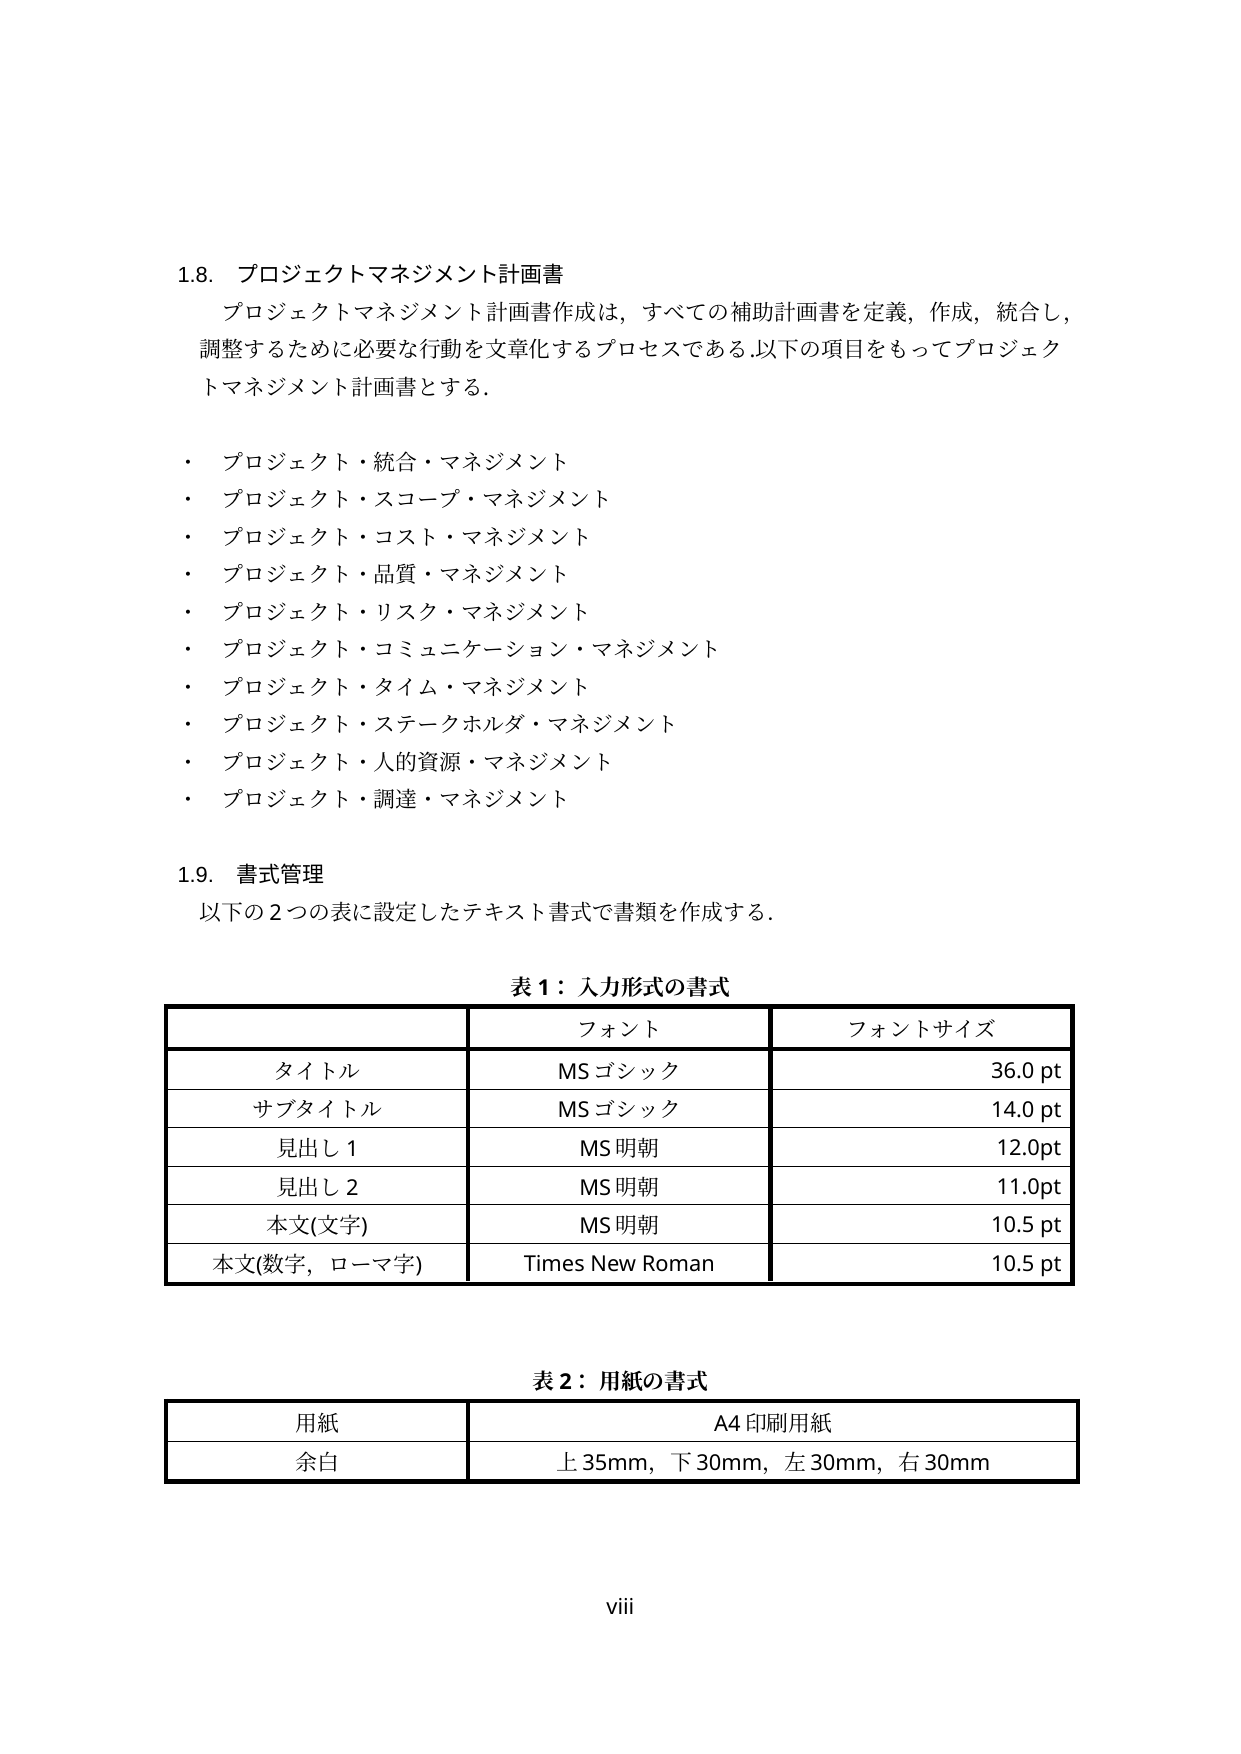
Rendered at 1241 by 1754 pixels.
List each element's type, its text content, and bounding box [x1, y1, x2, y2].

table_cell 余白 [168, 1442, 466, 1479]
table_cell タイトル [168, 1051, 466, 1089]
table_cell 12.0pt [773, 1128, 1070, 1166]
list プロジェクト・品質・マネジメント [177, 554, 1063, 592]
table_header A4印刷用紙 [470, 1403, 1076, 1441]
list プロジェクト・コミュニケーション・マネジメント [177, 629, 1063, 667]
table_cell MSゴシック [470, 1051, 768, 1089]
list プロジェクト・リスク・マネジメント [177, 592, 1063, 629]
table_header フォント [470, 1009, 768, 1046]
table_cell MS明朝 [470, 1128, 768, 1166]
list プロジェクト・人的資源・マネジメント [177, 742, 1063, 779]
list プロジェクト・タイム・マネジメント [177, 667, 1063, 704]
table_cell サブタイトル [168, 1090, 466, 1127]
table_header フォントサイズ [773, 1009, 1070, 1046]
table_cell 10.5 pt [773, 1244, 1070, 1281]
subtitle 書式管理 [177, 854, 1063, 892]
subtitle プロジェクトマネジメント計画書 [177, 254, 1063, 292]
text 以下の2つの表に設定したテキスト書式で書類を作成する． [177, 892, 1063, 929]
table_cell 10.5 pt [773, 1205, 1070, 1243]
text プロジェクトマネジメント計画書作成は，すべての補助計画書を定義，作成，統合し，調整するために必要な行動を文章化するプロセスである.以下の項目をもってプロジェクトマネジメント計画書とする. [199, 292, 1063, 404]
list プロジェクト・調達・マネジメント [177, 779, 1063, 817]
table_cell 本文(文字) [168, 1205, 466, 1243]
table_cell MSゴシック [470, 1090, 768, 1127]
table_cell 見出し1 [168, 1128, 466, 1166]
table_cell 14.0 pt [773, 1090, 1070, 1127]
table_header 用紙 [168, 1403, 466, 1441]
table_cell 本文(数字，ローマ字) [168, 1244, 466, 1281]
table_cell MS明朝 [470, 1167, 768, 1204]
table_cell 見出し2 [168, 1167, 466, 1204]
table_cell 36.0 pt [773, 1051, 1070, 1089]
table_cell 11.0pt [773, 1167, 1070, 1204]
list プロジェクト・コスト・マネジメント [177, 517, 1063, 554]
text 表 1： 入力形式の書式 [177, 967, 1063, 1004]
table_cell 上35mm，下30mm，左30mm，右30mm [470, 1442, 1076, 1479]
table_cell Times New Roman [470, 1244, 768, 1281]
table_cell MS明朝 [470, 1205, 768, 1243]
table_header [168, 1009, 466, 1046]
list プロジェクト・スコープ・マネジメント [177, 479, 1063, 517]
list プロジェクト・ステークホルダ・マネジメント [177, 704, 1063, 742]
text 表 2： 用紙の書式 [177, 1361, 1063, 1398]
list プロジェクト・統合・マネジメント [177, 442, 1063, 479]
